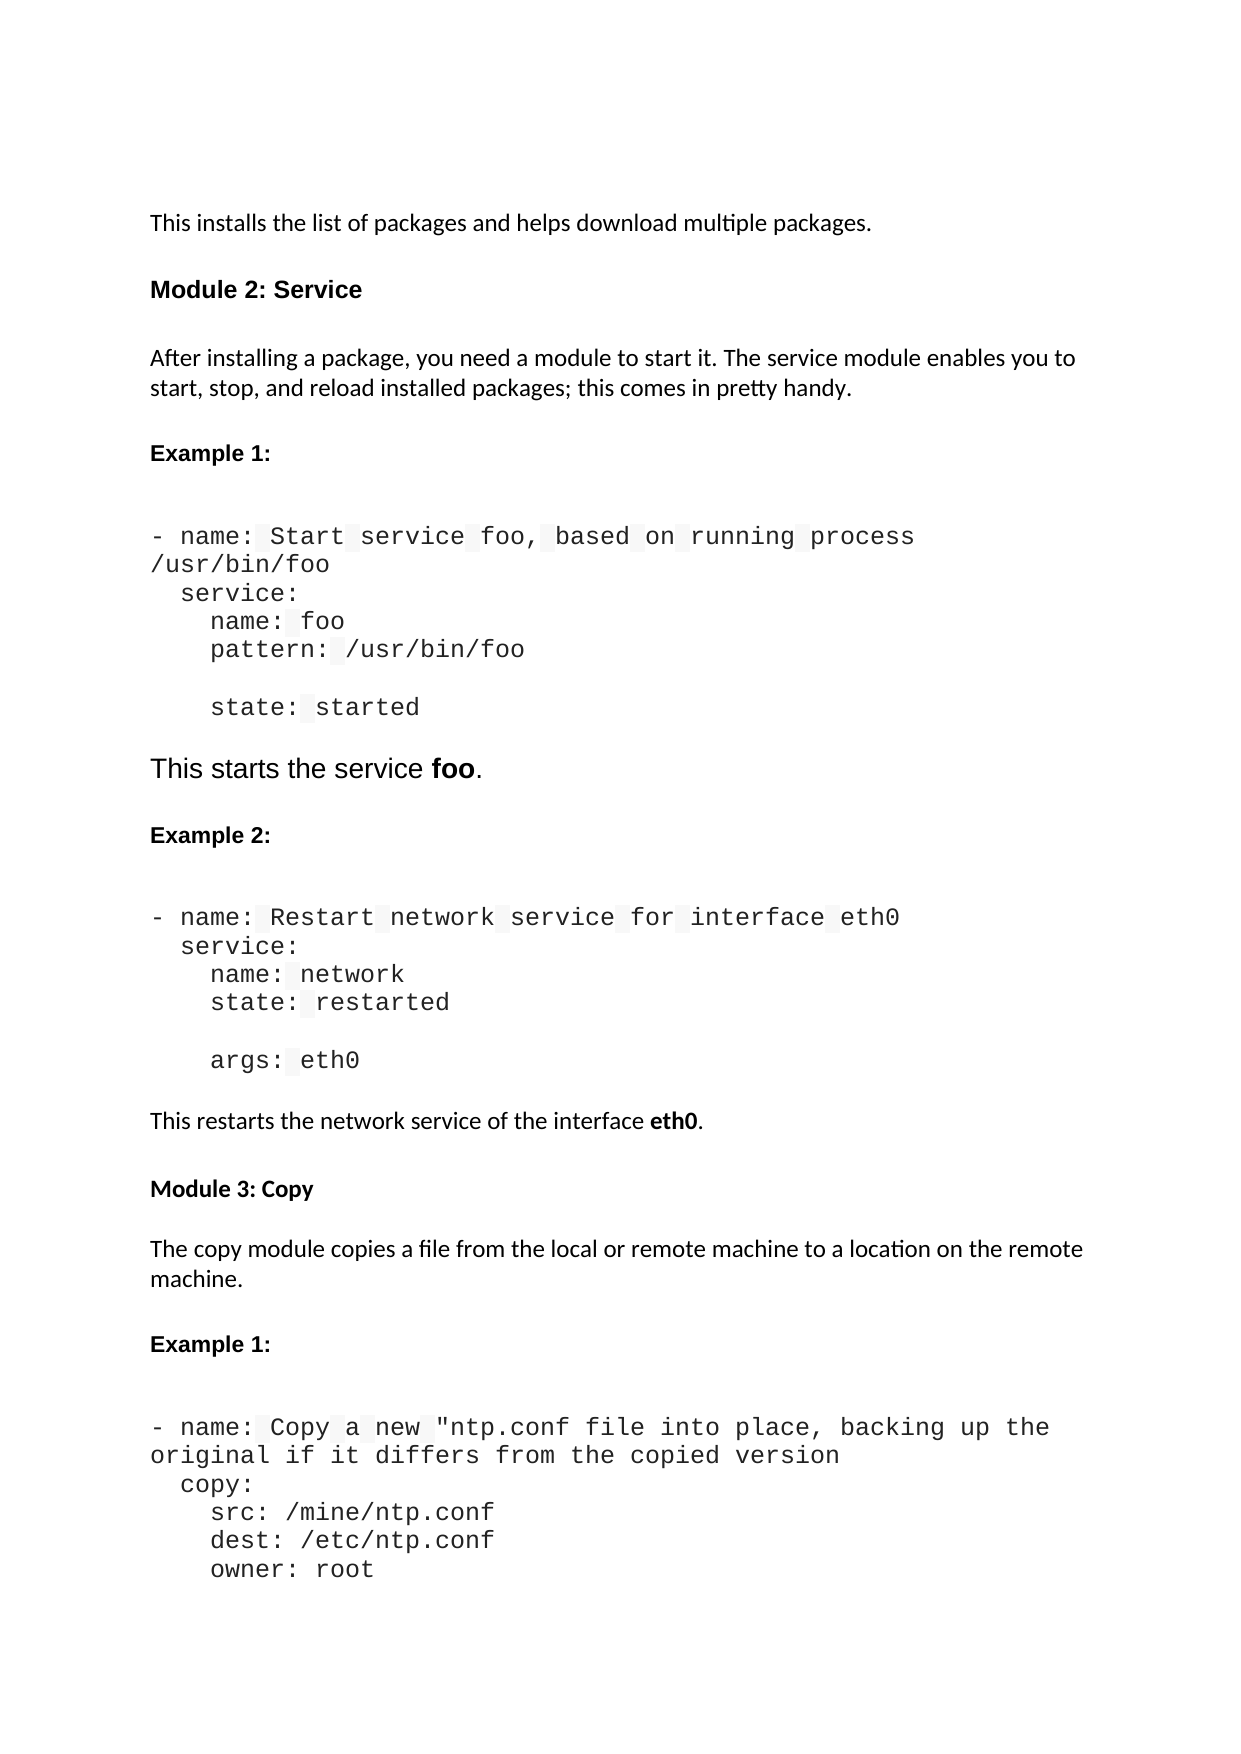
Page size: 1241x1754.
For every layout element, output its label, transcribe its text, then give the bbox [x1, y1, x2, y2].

text pattern: /usr/bin/foo [345, 637, 1090, 665]
text dest: /etc/ntp.conf [150, 1528, 1090, 1556]
text This starts the service foo. [150, 752, 1090, 784]
text src: /mine/ntp.conf [150, 1499, 1090, 1528]
text owner: root [150, 1556, 1090, 1584]
text - name: Restart network service for interface eth0 [840, 905, 1090, 933]
text The copy module copies a file from the local or remote machine to a location on the remote machine. [150, 1233, 1090, 1294]
text This installs the list of packages and helps download multiple packages. [150, 207, 1090, 238]
subtitle Module 3: Copy [150, 1173, 1090, 1203]
text - name: Restart network service for interface eth0 [690, 905, 825, 933]
text state: restarted [315, 990, 1090, 1018]
text service: [150, 580, 1090, 608]
subtitle Example 2: [150, 822, 1090, 848]
text Module 2: Service [150, 276, 1090, 304]
text service: [150, 933, 1090, 962]
text pattern: /usr/bin/foo [150, 637, 330, 665]
subtitle Example 1: [150, 440, 1090, 467]
text name: network [150, 962, 285, 990]
text name: network [300, 962, 1090, 990]
text copy: [150, 1471, 1090, 1499]
text This restarts the network service of the interface eth0. [150, 1105, 1090, 1136]
text - name: Start service foo, based on running process /usr/bin/foo [150, 523, 1090, 580]
text state: started [315, 694, 1090, 723]
text state: restarted [150, 990, 300, 1018]
text name: foo [150, 608, 1090, 637]
text After installing a package, you need a module to start it. The service module enables you to start, stop, and reload installed packages; this comes in pretty handy. [150, 342, 1090, 403]
text state: started [150, 694, 300, 723]
text args: eth0 [150, 1047, 1090, 1076]
text - name: Copy a new "ntp.conf file into place, backing up the original if it differs from the copied version [150, 1414, 1090, 1471]
subtitle Example 1: [150, 1331, 1090, 1358]
